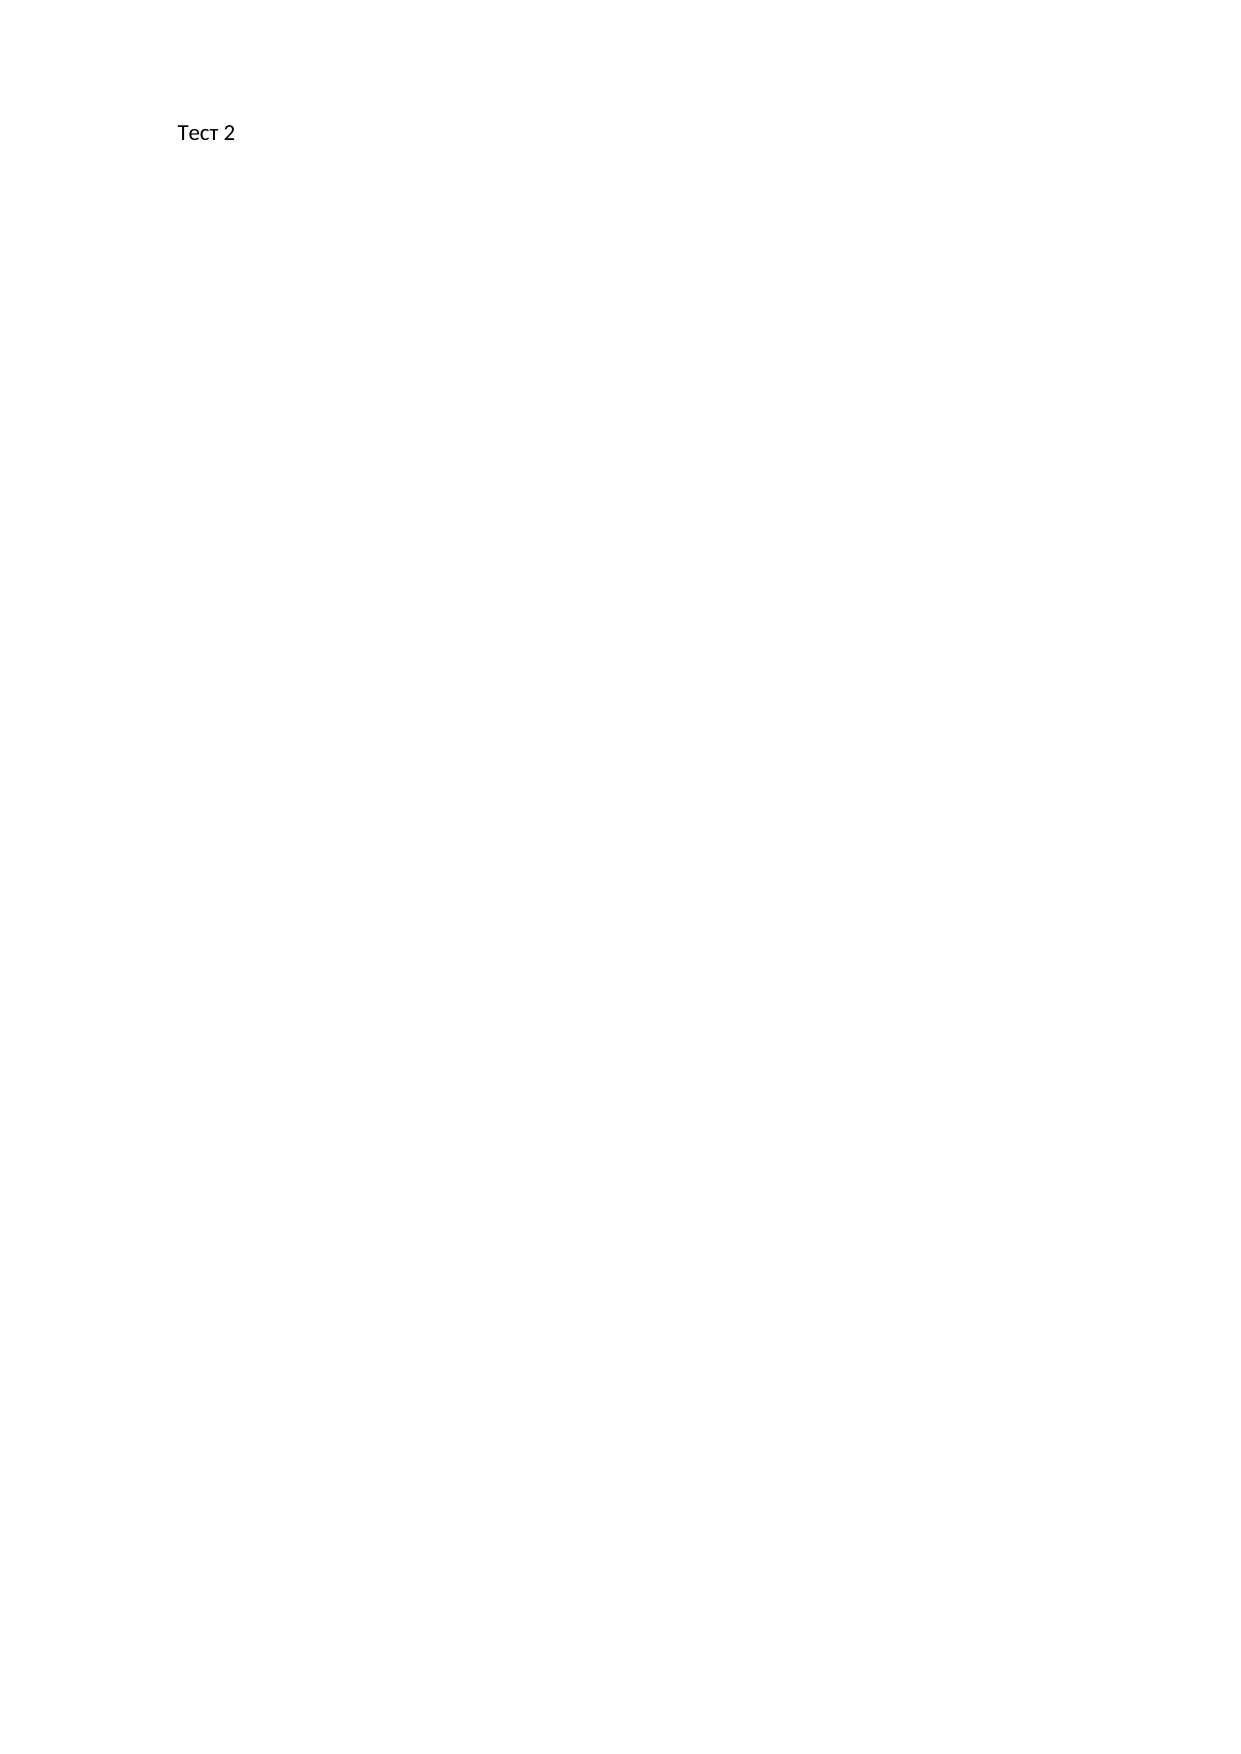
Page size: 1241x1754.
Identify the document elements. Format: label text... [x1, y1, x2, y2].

text Тест 2 [177, 118, 1152, 146]
